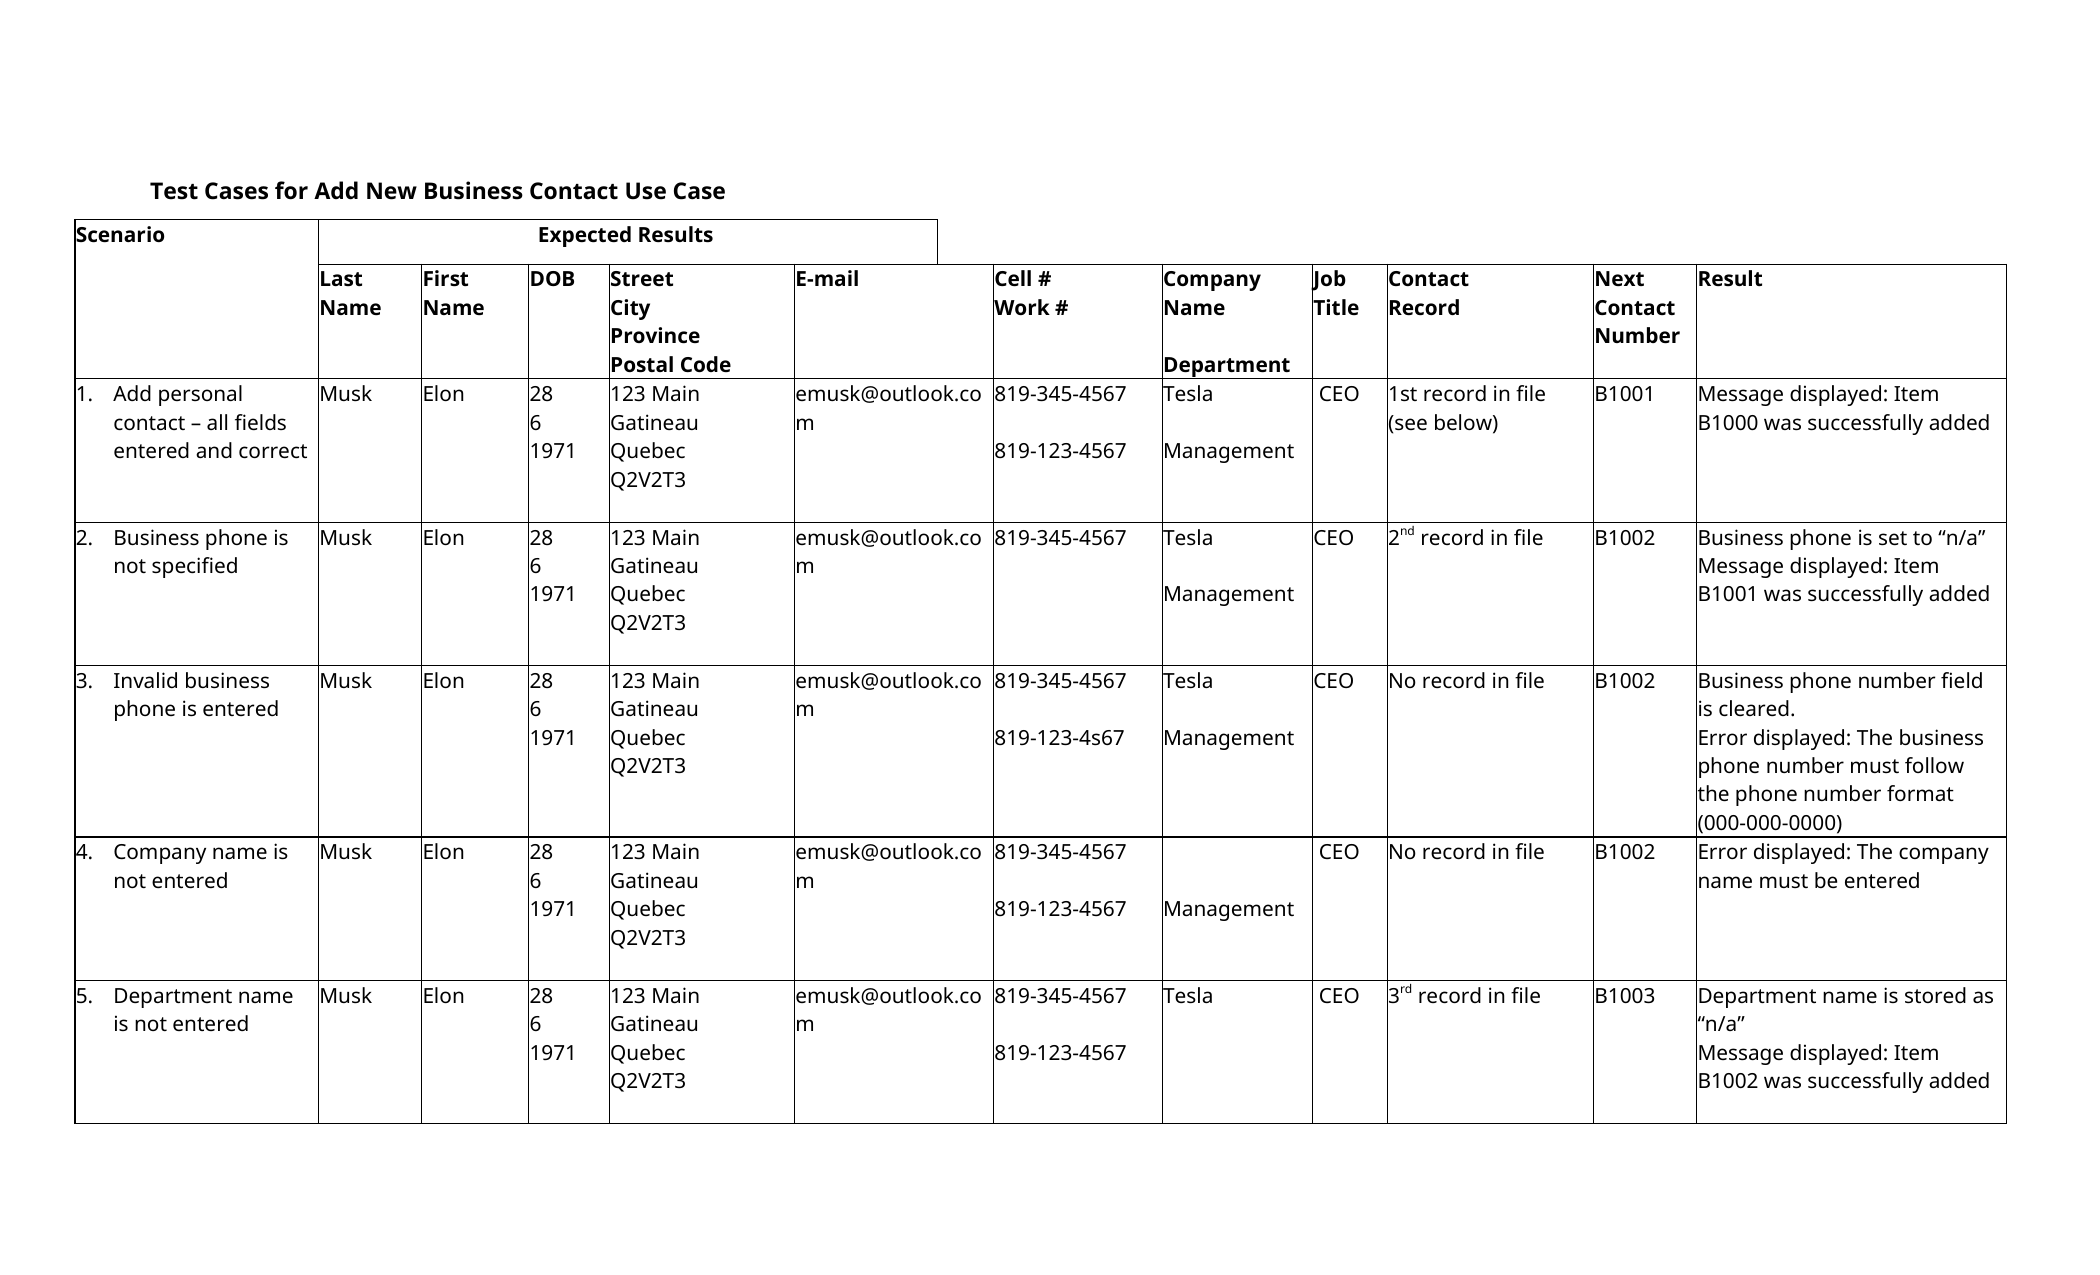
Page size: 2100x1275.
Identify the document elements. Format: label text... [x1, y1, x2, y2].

table_cell emusk@outlook.com [795, 523, 993, 665]
table_cell 1st record in file (see below) [1388, 379, 1593, 522]
table_cell Tesla Management [1163, 523, 1312, 665]
table_cell 28 6 1971 [529, 523, 609, 665]
table_cell 28 6 1971 [529, 981, 609, 1123]
table_cell Elon [422, 838, 528, 980]
table_cell 28 6 1971 [529, 666, 609, 836]
table_cell emusk@outlook.com [795, 981, 993, 1123]
table_cell First Name [422, 265, 528, 378]
table_cell 28 6 1971 [529, 379, 609, 522]
table_cell B1002 [1594, 523, 1696, 665]
table_cell B1001 [1594, 379, 1696, 522]
table_cell Business phone number field is cleared. Error displayed: The business phone number must follow the phone number format (000-000-0000) [1697, 666, 2006, 836]
table_cell emusk@outlook.com [795, 838, 993, 980]
table_cell Last Name [319, 265, 421, 378]
table_cell CEO [1313, 523, 1387, 665]
table_cell 819-345-4567 819-123-4567 [994, 838, 1162, 980]
table_cell emusk@outlook.com [795, 379, 993, 522]
table_header Expected Results [319, 220, 937, 263]
table_cell No record in file [1388, 838, 1593, 980]
table_cell Company name is not entered [76, 838, 318, 980]
table_cell Next Contact Number [1594, 265, 1696, 378]
table_cell 123 Main Gatineau Quebec Q2V2T3 [610, 666, 794, 836]
table_cell Business phone is not specified [76, 523, 318, 665]
table_header Scenario [76, 220, 318, 378]
table_cell Management [1163, 838, 1312, 980]
table_cell Department name is stored as “n/a” Message displayed: Item B1002 was successfully added [1697, 981, 2006, 1123]
table_cell CEO [1313, 838, 1387, 980]
table_cell Tesla Management [1163, 666, 1312, 836]
table_cell 819-345-4567 819-123-4567 [994, 981, 1162, 1123]
table_cell Contact Record [1388, 265, 1593, 378]
table_cell Company Name Department [1163, 265, 1312, 378]
table_cell 819-345-4567 [994, 523, 1162, 665]
table_cell emusk@outlook.com [795, 666, 993, 836]
table_cell Result [1697, 265, 2006, 378]
table_cell B1002 [1594, 666, 1696, 836]
table_cell Elon [422, 523, 528, 665]
table_cell 819-345-4567 819-123-4567 [994, 379, 1162, 522]
table_cell B1003 [1594, 981, 1696, 1123]
table_cell 2nd record in file [1388, 523, 1593, 665]
table_cell Musk [319, 838, 421, 980]
table_cell E-mail [795, 265, 993, 378]
table_cell 28 6 1971 [529, 838, 609, 980]
table_cell Musk [319, 379, 421, 522]
table_cell CEO [1313, 666, 1387, 836]
table_cell Musk [319, 666, 421, 836]
table_cell Job Title [1313, 265, 1387, 378]
table_cell Business phone is set to “n/a” Message displayed: Item B1001 was successfully added [1697, 523, 2006, 665]
table_cell Department name is not entered [76, 981, 318, 1123]
table_cell Street City Province Postal Code [610, 265, 794, 378]
table_cell Message displayed: Item B1000 was successfully added [1697, 379, 2006, 522]
table_cell CEO [1313, 379, 1387, 522]
table_cell No record in file [1388, 666, 1593, 836]
table_cell Elon [422, 981, 528, 1123]
table_cell Invalid business phone is entered [76, 666, 318, 836]
table_cell Musk [319, 981, 421, 1123]
table_cell DOB [529, 265, 609, 378]
text Test Cases for Add New Business Contact Use Case [150, 175, 1950, 206]
table_cell 123 Main Gatineau Quebec Q2V2T3 [610, 838, 794, 980]
table_cell 123 Main Gatineau Quebec Q2V2T3 [610, 981, 794, 1123]
table_cell 3rd record in file [1388, 981, 1593, 1123]
table_cell Cell # Work # [994, 265, 1162, 378]
table_cell Tesla Management [1163, 379, 1312, 522]
table_cell Tesla [1163, 981, 1312, 1123]
table_cell 123 Main Gatineau Quebec Q2V2T3 [610, 523, 794, 665]
table_cell Add personal contact – all fields entered and correct [76, 379, 318, 522]
table_cell 123 Main Gatineau Quebec Q2V2T3 [610, 379, 794, 522]
table_cell CEO [1313, 981, 1387, 1123]
table_cell Elon [422, 666, 528, 836]
table_cell B1002 [1594, 838, 1696, 980]
table_cell 819-345-4567 819-123-4s67 [994, 666, 1162, 836]
table_cell Musk [319, 523, 421, 665]
table_cell Error displayed: The company name must be entered [1697, 838, 2006, 980]
table_cell Elon [422, 379, 528, 522]
